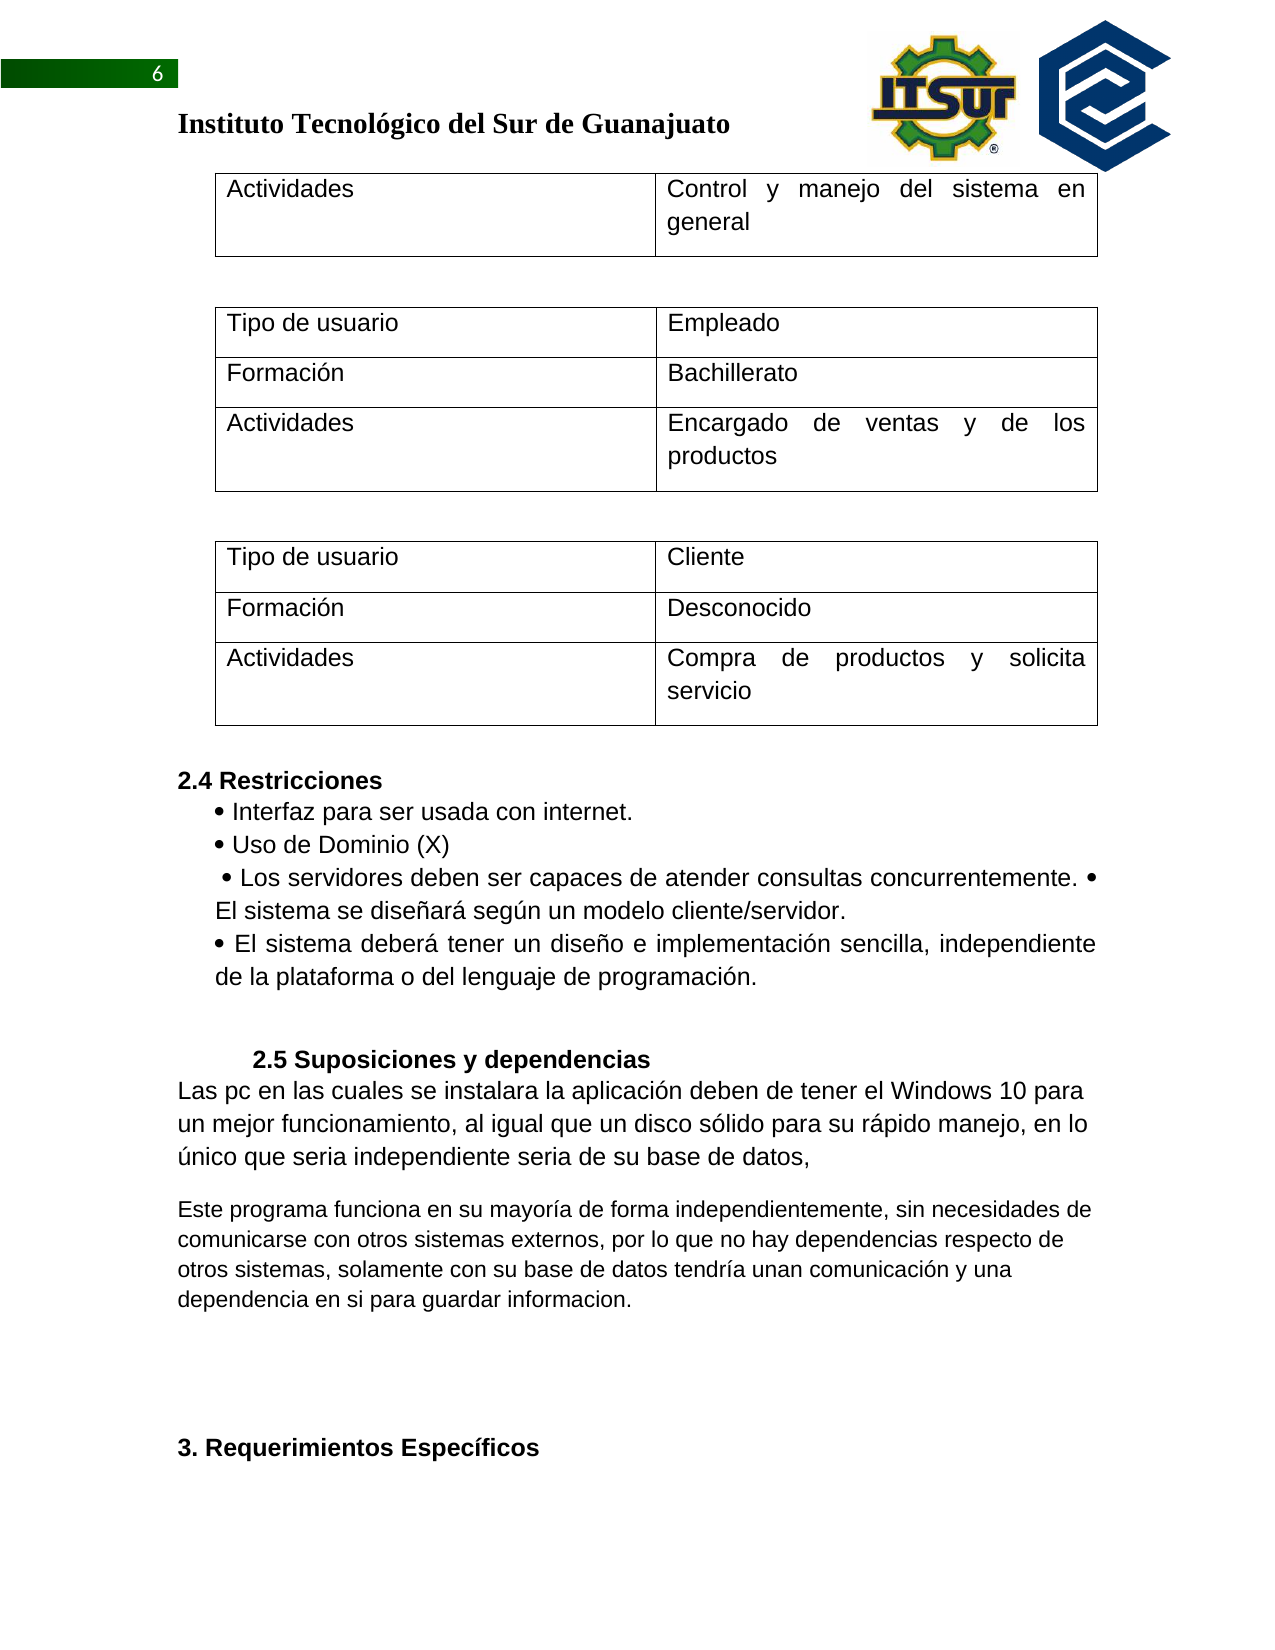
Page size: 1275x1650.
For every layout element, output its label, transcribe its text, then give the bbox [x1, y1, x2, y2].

table_cell Formación [216, 593, 655, 642]
picture [1039, 20, 1171, 172]
table_cell Formación [216, 358, 656, 407]
text Las pc en las cuales se instalara la aplicación deben de tener el Windows 10 para un mejor funcionamiento, al igual que un disco sólido para su rápido manejo, en lo único que seria independiente seria de su base de datos, [177, 1076, 1098, 1171]
text Este programa funciona en su mayoría de forma independientemente, sin necesidades de comunicarse con otros sistemas externos, por lo que no hay dependencias respecto de otros sistemas, solamente con su base de datos tendría unan comunicación y una dependencia en si para guardar informacion. [177, 1196, 1098, 1313]
table_header Tipo de usuario [216, 542, 655, 592]
table_cell Control y manejo del sistema en general [656, 174, 1097, 256]
table_cell Actividades [216, 408, 656, 491]
table_header Cliente [656, 542, 1097, 592]
table_cell Actividades [216, 174, 655, 256]
list Interfaz para ser usada con internet. [215, 797, 1098, 826]
table_header Tipo de usuario [216, 308, 656, 357]
subtitle 3. Requerimientos Específicos [177, 1433, 1098, 1461]
table_cell Encargado de ventas y de los productos [657, 408, 1097, 491]
table_cell Compra de productos y solicita servicio [656, 643, 1097, 725]
list Los servidores deben ser capaces de atender consultas concurrentemente. El sistema se diseñará según un modelo cliente/servidor. [215, 863, 1098, 925]
picture [867, 31, 1021, 167]
table_cell Desconocido [656, 593, 1097, 642]
list Uso de Dominio (X) [215, 830, 1098, 859]
table_header Empleado [657, 308, 1097, 357]
subtitle 2.5 Suposiciones y dependencias [252, 1045, 1098, 1074]
table_cell Actividades [216, 643, 655, 725]
subtitle 2.4 Restricciones [177, 766, 1098, 794]
list El sistema deberá tener un diseño e implementación sencilla, independiente de la plataforma o del lenguaje de programación. [215, 929, 1098, 991]
table_cell Bachillerato [657, 358, 1097, 407]
